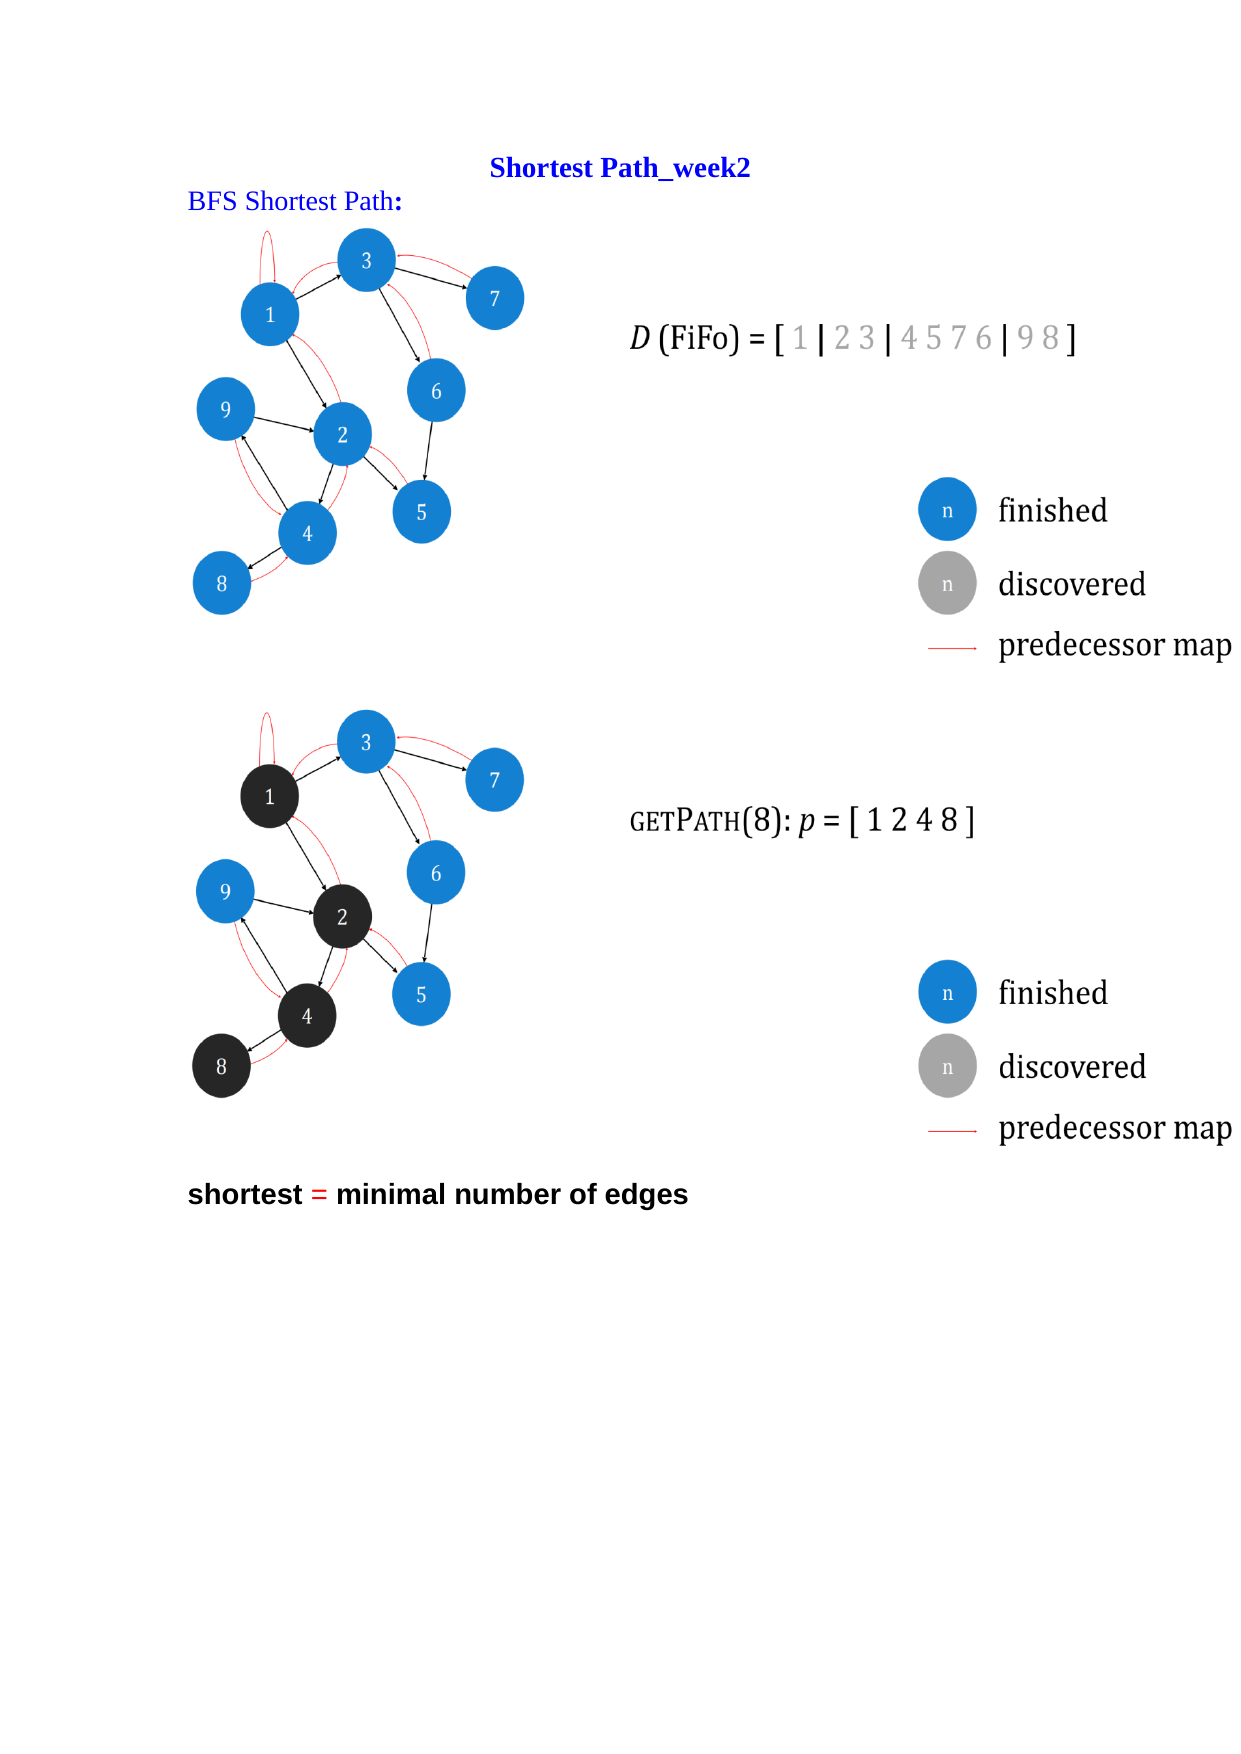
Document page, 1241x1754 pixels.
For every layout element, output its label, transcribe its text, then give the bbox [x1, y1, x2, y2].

text shortest = minimal number of edges [187, 1177, 1053, 1211]
text Shortest Path_week2 [187, 150, 1053, 183]
text BFS Shortest Path: [187, 183, 1053, 216]
picture [187, 693, 1235, 1152]
picture [187, 216, 1236, 669]
